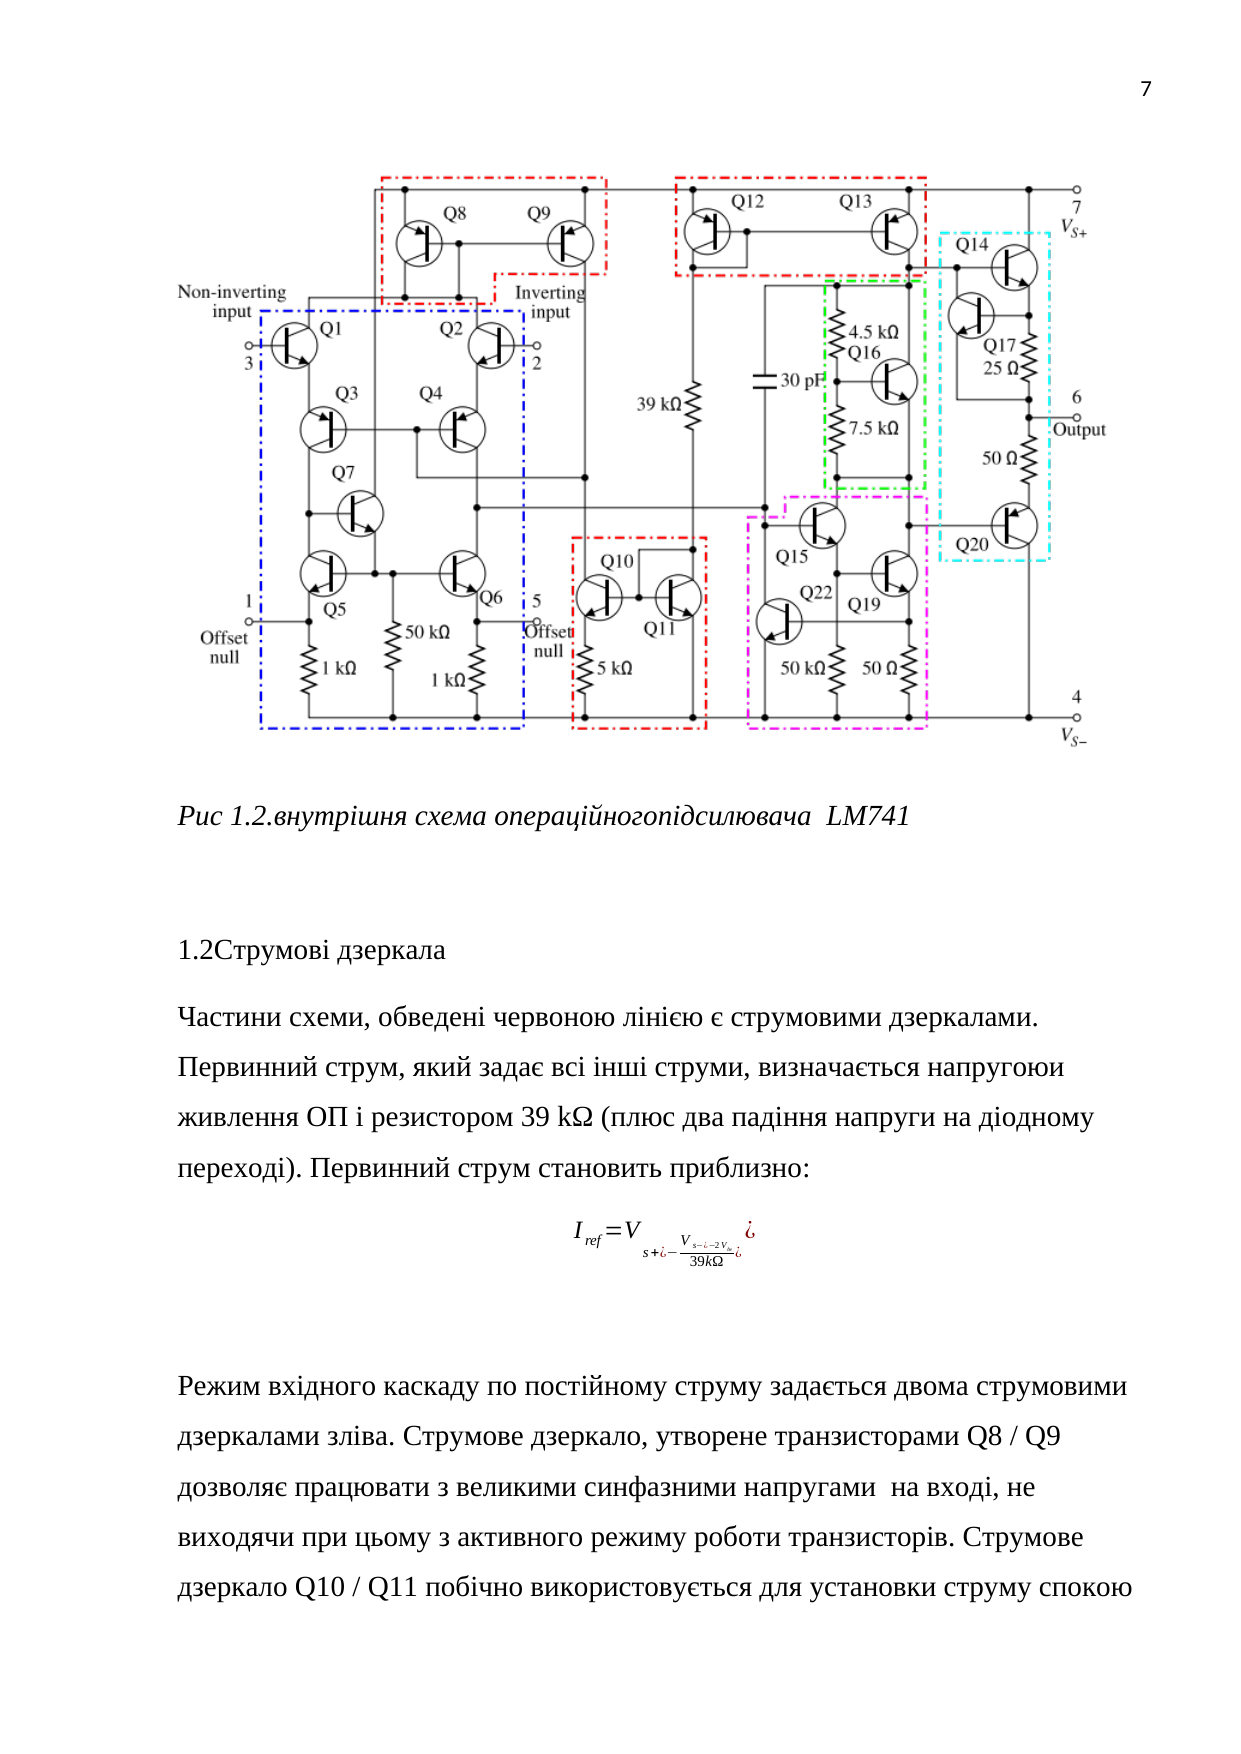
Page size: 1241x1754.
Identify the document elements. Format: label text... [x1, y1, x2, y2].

picture [177, 172, 1113, 748]
text 1.2Струмові дзеркала [177, 932, 1152, 966]
text Частини схеми, обведені червоною лінією є струмовими дзеркалами. Первинний струм, який задає всі інші струми, визначається напругоюи живлення ОП і резистором 39 kΩ (плюс два падіння напруги на діодному переході). Первинний струм становить приблизно: [177, 999, 1152, 1183]
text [177, 1368, 1152, 1603]
